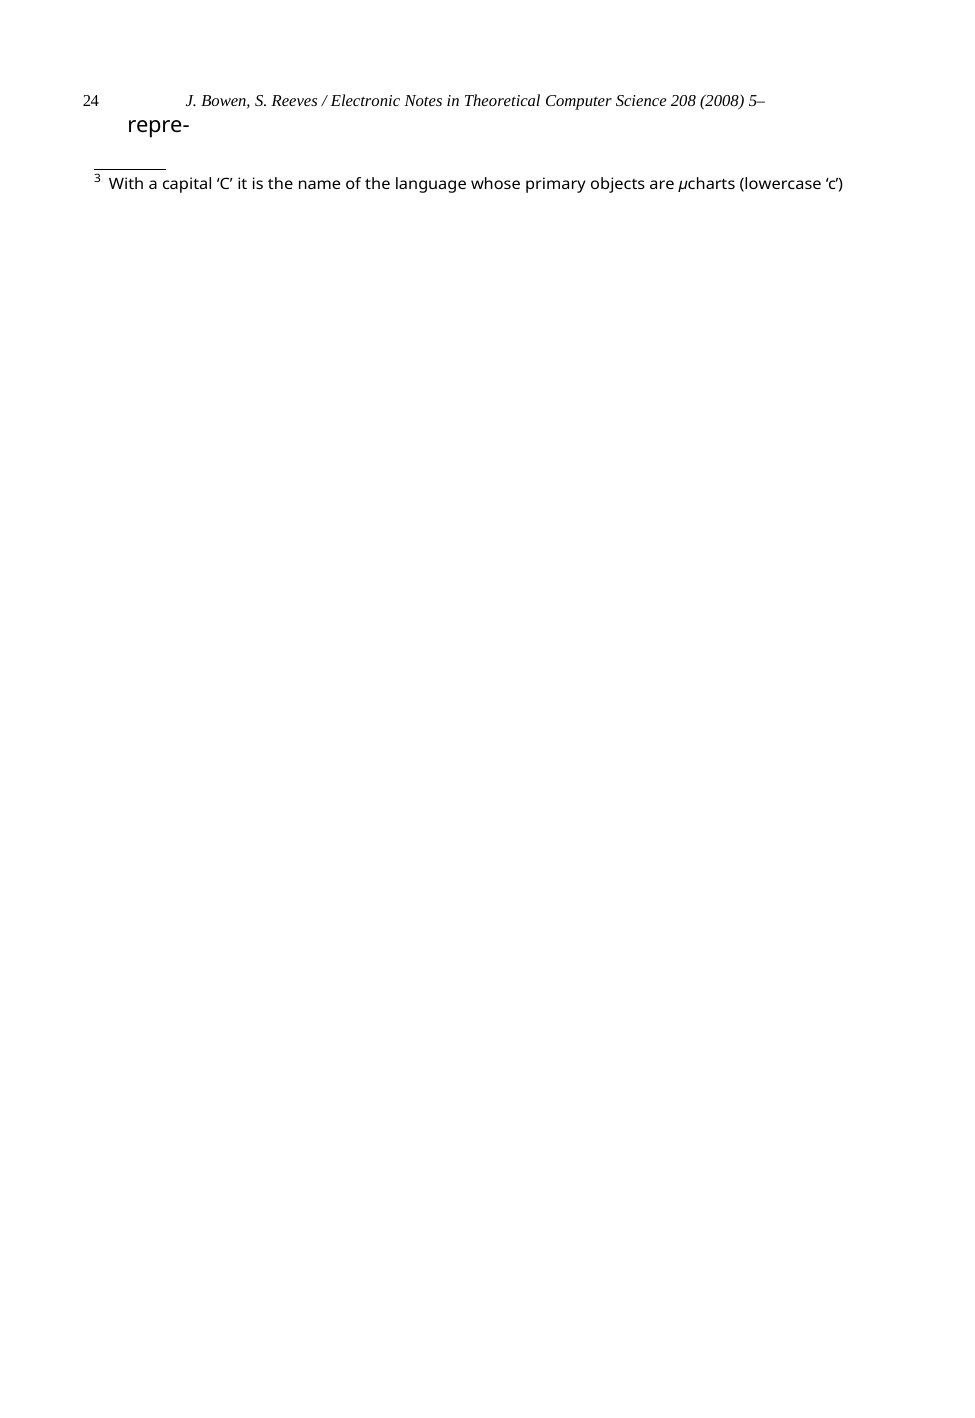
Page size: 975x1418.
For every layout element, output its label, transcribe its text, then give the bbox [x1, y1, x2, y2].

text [127, 110, 904, 138]
text 3 With a capital ‘C’ it is the name of the language whose primary objects are μcharts (lowercase ‘c’) [94, 170, 904, 194]
